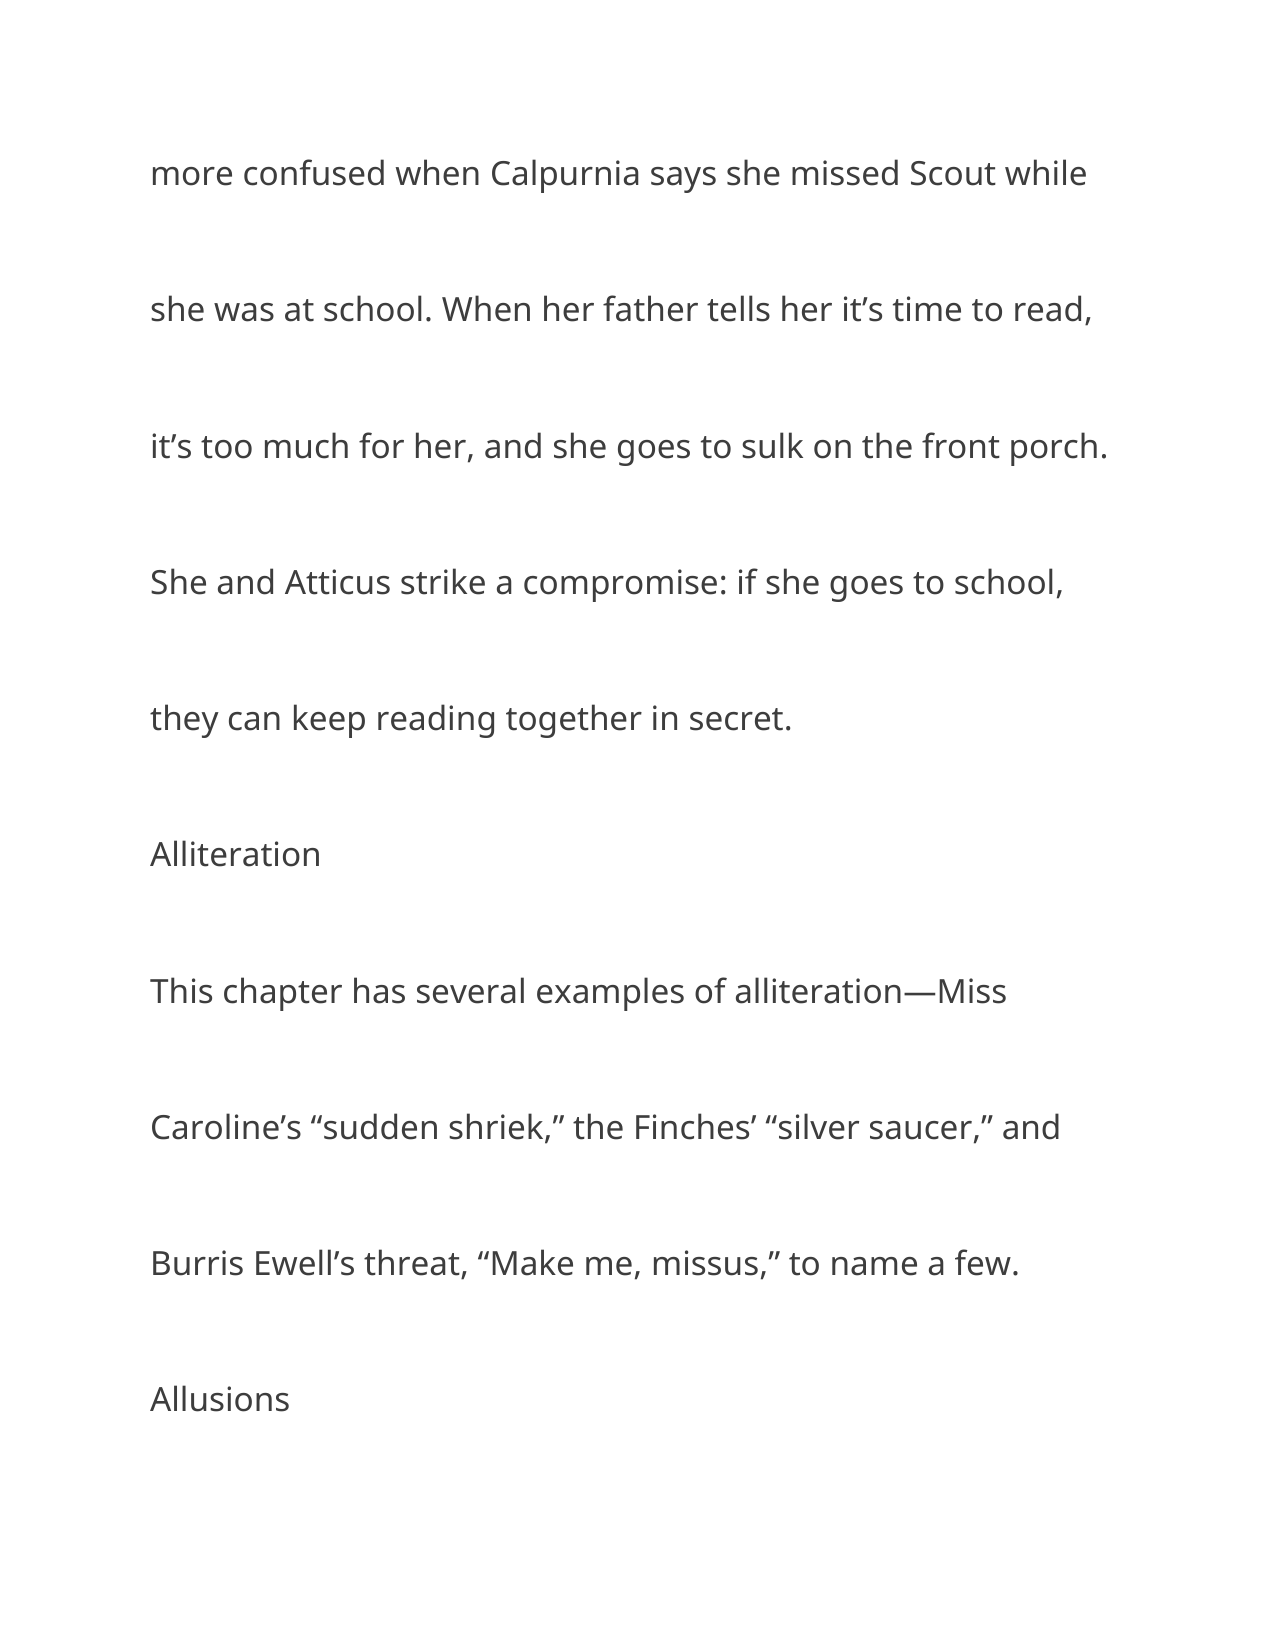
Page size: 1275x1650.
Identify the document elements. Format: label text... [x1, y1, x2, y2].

text Allusions [150, 1376, 1125, 1422]
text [150, 150, 1125, 740]
text This chapter has several examples of alliteration—Miss Caroline’s “sudden shriek,” the Finches’ “silver saucer,” and Burris Ewell’s threat, “Make me, missus,” to name a few. [150, 967, 1125, 1285]
text Alliteration [150, 831, 1125, 877]
